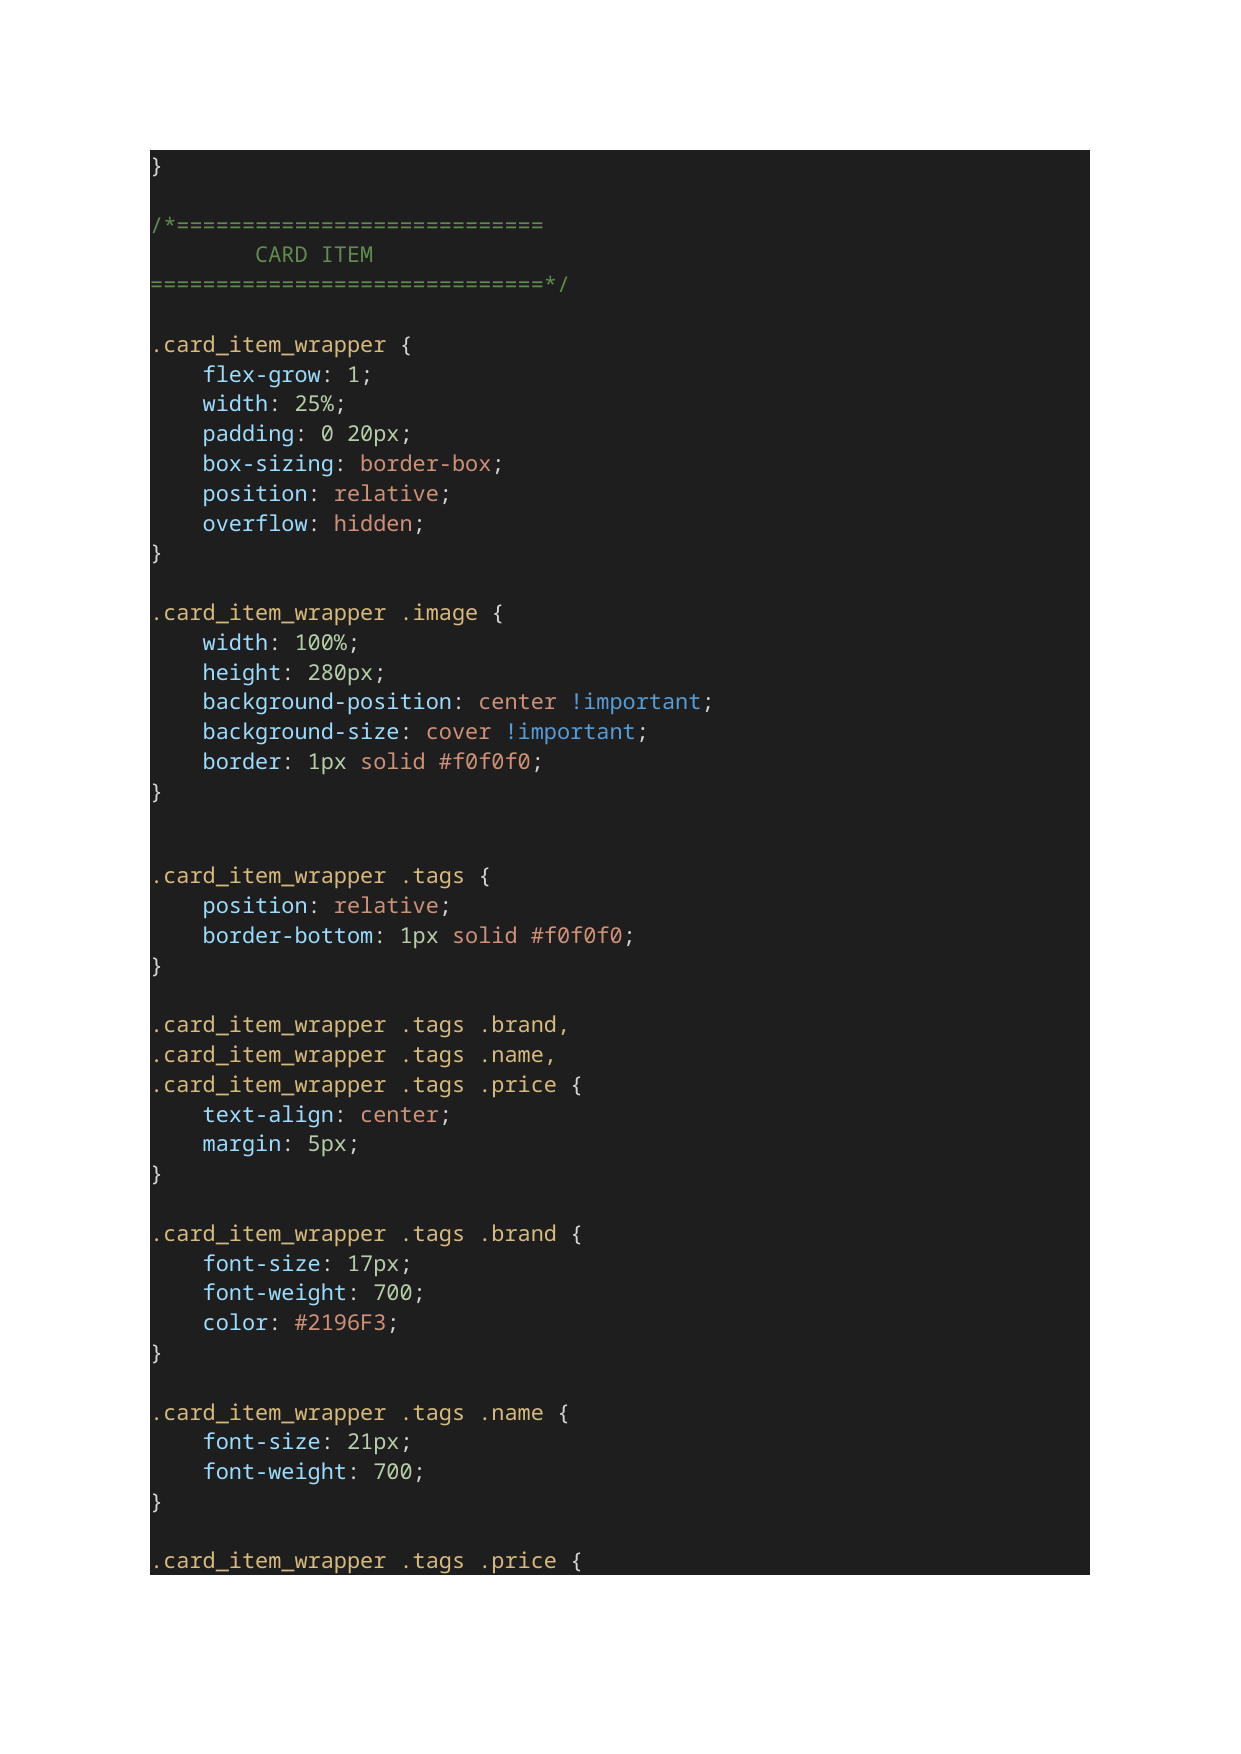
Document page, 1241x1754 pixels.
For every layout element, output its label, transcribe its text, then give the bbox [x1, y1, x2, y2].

text border-bottom: 1px solid #f0f0f0; [150, 920, 1090, 949]
text ==============================*/ [150, 269, 1090, 299]
text } [150, 150, 1090, 180]
text .card_item_wrapper .tags .brand, [150, 1009, 1090, 1039]
text position: relative; [150, 478, 1090, 507]
text } [150, 1158, 1090, 1188]
text .card_item_wrapper .tags .name { [150, 1396, 1090, 1426]
text .card_item_wrapper .image { [150, 597, 1090, 627]
text box-sizing: border-box; [150, 448, 1090, 478]
text } [150, 949, 1090, 979]
text color: #2196F3; [150, 1307, 1090, 1337]
text font-size: 21px; [150, 1426, 1090, 1456]
text width: 100%; [150, 627, 1090, 656]
text .card_item_wrapper .tags .name, [150, 1039, 1090, 1069]
text CARD ITEM [150, 239, 1090, 269]
text margin: 5px; [150, 1128, 1090, 1158]
text background-position: center !important; [150, 686, 1090, 716]
text .card_item_wrapper .tags .price { [150, 1545, 1090, 1575]
text position: relative; [150, 890, 1090, 920]
text background-size: cover !important; [150, 716, 1090, 746]
text .card_item_wrapper .tags .price { [150, 1069, 1090, 1098]
text width: 25%; [150, 388, 1090, 418]
text } [150, 1486, 1090, 1516]
text overflow: hidden; [150, 507, 1090, 537]
text text-align: center; [150, 1098, 1090, 1128]
text .card_item_wrapper { [150, 329, 1090, 358]
text font-weight: 700; [150, 1277, 1090, 1307]
text border: 1px solid #f0f0f0; [150, 746, 1090, 776]
text height: 280px; [150, 656, 1090, 686]
text .card_item_wrapper .tags .brand { [150, 1218, 1090, 1247]
text } [150, 537, 1090, 567]
text padding: 0 20px; [150, 418, 1090, 448]
text /*============================ [150, 209, 1090, 239]
text flex-grow: 1; [150, 358, 1090, 388]
text } [150, 1337, 1090, 1367]
text font-weight: 700; [150, 1456, 1090, 1486]
text .card_item_wrapper .tags { [150, 860, 1090, 890]
text font-size: 17px; [150, 1247, 1090, 1277]
text } [150, 776, 1090, 805]
